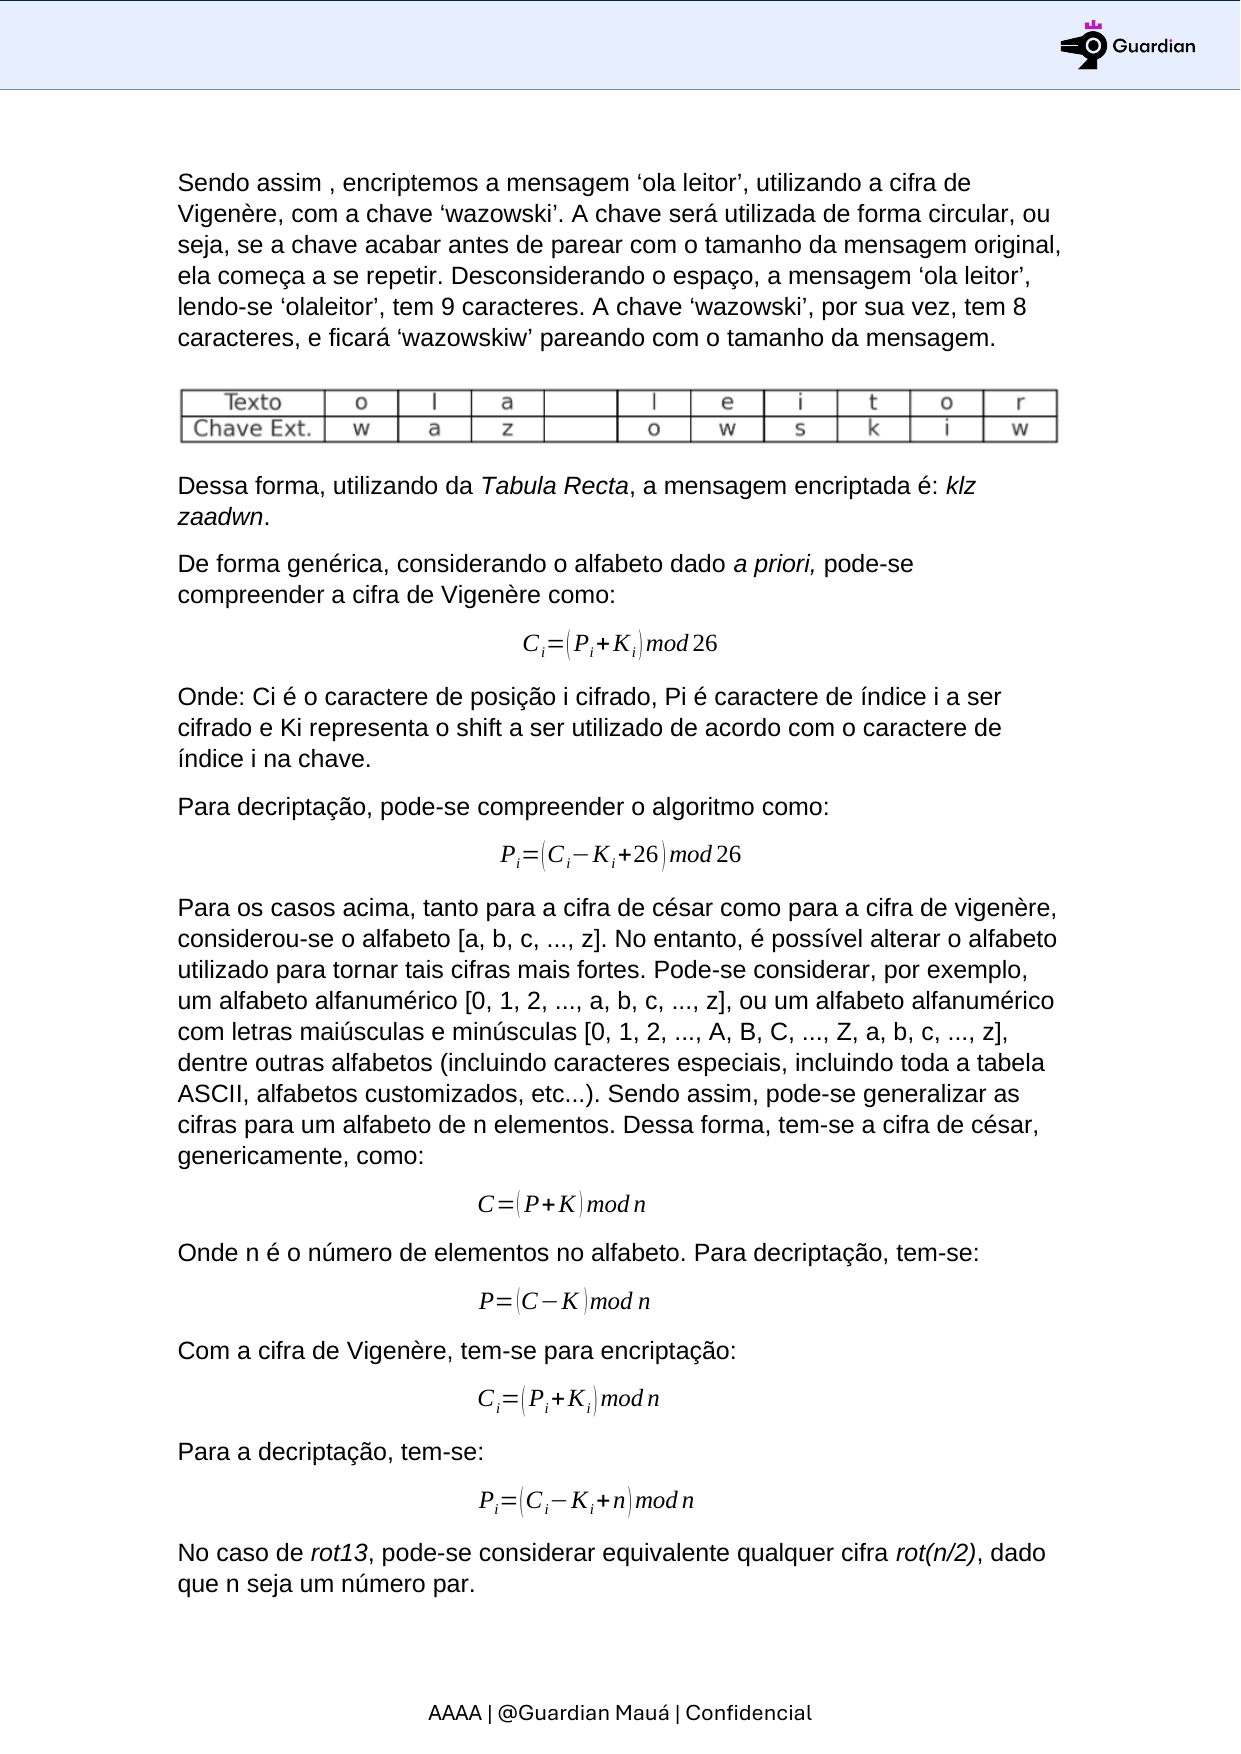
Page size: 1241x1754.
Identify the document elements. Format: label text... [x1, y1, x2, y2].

text Sendo assim , encriptemos a mensagem ‘ola leitor’, utilizando a cifra de Vigenère, com a chave ‘wazowski’. A chave será utilizada de forma circular, ou seja, se a chave acabar antes de parear com o tamanho da mensagem original, ela começa a se repetir. Desconsiderando o espaço, a mensagem ‘ola leitor’, lendo-se ‘olaleitor’, tem 9 caracteres. A chave ‘wazowski’, por sua vez, tem 8 caracteres, e ficará ‘wazowskiw’ pareando com o tamanho da mensagem. [177, 168, 1063, 352]
text Dessa forma, utilizando da Tabula Recta, a mensagem encriptada é: klz zaadwn. [177, 471, 1063, 531]
text No caso de rot13, pode-se considerar equivalente qualquer cifra rot(n/2), dado que n seja um número par. [177, 1538, 1063, 1598]
text Para a decriptação, tem-se: [177, 1437, 1063, 1466]
text Com a cifra de Vigenère, tem-se para encriptação: [177, 1336, 1063, 1364]
picture [0, 2, 1241, 90]
text De forma genérica, considerando o alfabeto dado a priori, pode-se compreender a cifra de Vigenère como: [177, 549, 1063, 609]
text Onde n é o número de elementos no alfabeto. Para decriptação, tem-se: [177, 1238, 1063, 1267]
text Para decriptação, pode-se compreender o algoritmo como: [177, 792, 1063, 820]
text Para os casos acima, tanto para a cifra de césar como para a cifra de vigenère, considerou-se o alfabeto [a, b, c, ..., z]. No entanto, é possível alterar o alfabeto utilizado para tornar tais cifras mais fortes. Pode-se considerar, por exemplo, um alfabeto alfanumérico [0, 1, 2, ..., a, b, c, ..., z], ou um alfabeto alfanumérico com letras maiúsculas e minúsculas [0, 1, 2, ..., A, B, C, ..., Z, a, b, c, ..., z], dentre outras alfabetos (incluindo caracteres especiais, incluindo toda a tabela ASCII, alfabetos customizados, etc...). Sendo assim, pode-se generalizar as cifras para um alfabeto de n elementos. Dessa forma, tem-se a cifra de césar, genericamente, como: [177, 893, 1063, 1170]
text Onde: Ci é o caractere de posição i cifrado, Pi é caractere de índice i a ser cifrado e Ki representa o shift a ser utilizado de acordo com o caractere de índice i na chave. [177, 682, 1063, 773]
picture [177, 371, 1063, 452]
